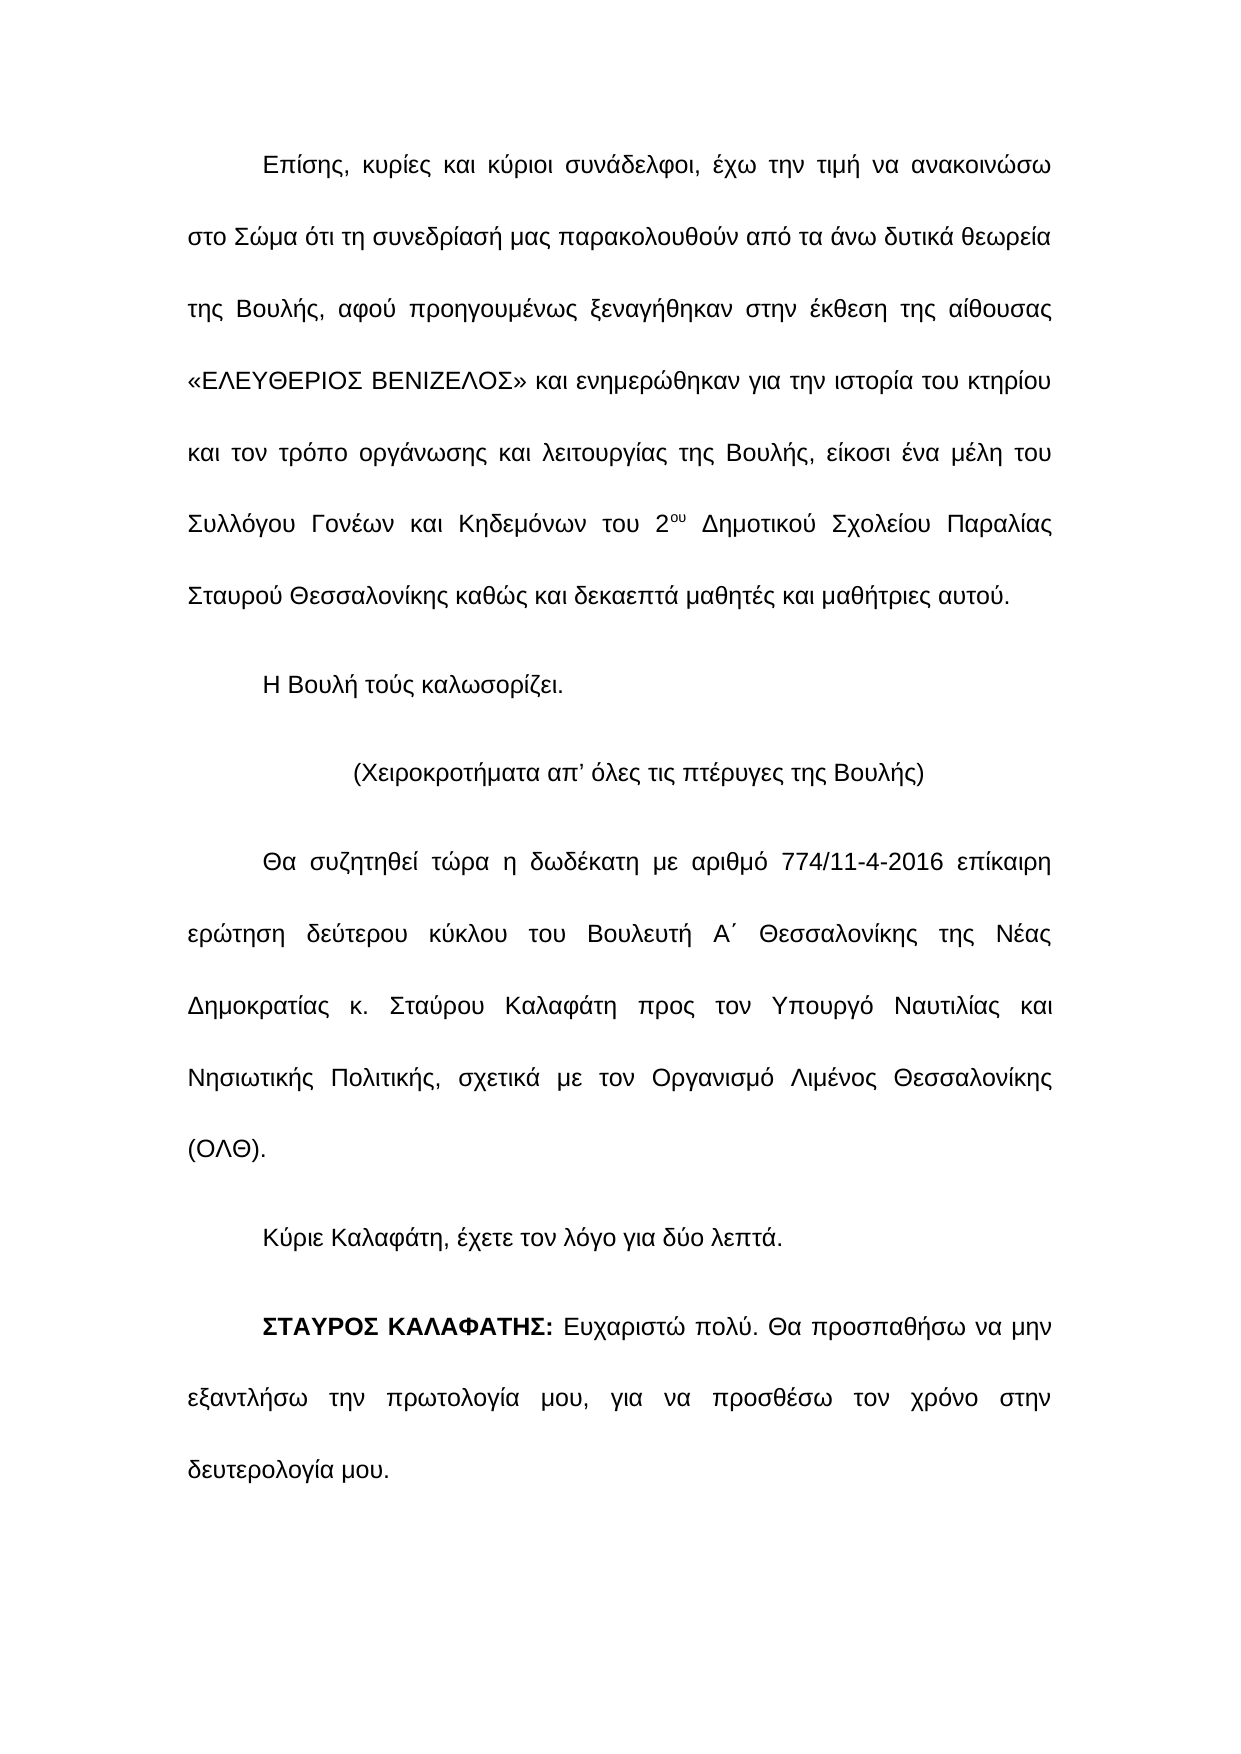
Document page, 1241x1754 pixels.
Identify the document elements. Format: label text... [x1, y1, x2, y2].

text Επίσης, κυρίες και κύριοι συνάδελφοι, έχω την τιμή να ανακοινώσω στο Σώμα ότι τη συνεδρίασή μας παρακολουθούν από τα άνω δυτικά θεωρεία της Βουλής, αφού προηγουμένως ξεναγήθηκαν στην έκθεση της αίθουσας «ΕΛΕΥΘΕΡΙΟΣ ΒΕΝΙΖΕΛΟΣ» και ενημερώθηκαν για την ιστορία του κτηρίου και τον τρόπο οργάνωσης και λειτουργίας της Βουλής, είκοσι ένα μέλη του Συλλόγου Γονέων και Κηδεμόνων του 2ου Δημοτικού Σχολείου Παραλίας Σταυρού Θεσσαλονίκης καθώς και δεκαεπτά μαθητές και μαθήτριες αυτού. [187, 150, 1053, 610]
text Η Βουλή τούς καλωσορίζει. [225, 670, 1053, 698]
text (Χειροκροτήματα απ’ όλες τις πτέρυγες της Βουλής) [225, 758, 1053, 787]
text ΣΤΑΥΡΟΣ ΚΑΛΑΦΑΤΗΣ: Ευχαριστώ πολύ. Θα προσπαθήσω να μην εξαντλήσω την πρωτολογία μου, για να προσθέσω τον χρόνο στην δευτερολογία μου. [187, 1311, 1053, 1484]
text Κύριε Καλαφάτη, έχετε τον λόγο για δύο λεπτά. [187, 1223, 1053, 1252]
text Θα συζητηθεί τώρα η δωδέκατη με αριθμό 774/11-4-2016 επίκαιρη ερώτηση δεύτερου κύκλου του Βουλευτή Α΄ Θεσσαλονίκης της Νέας Δημοκρατίας κ. Σταύρου Καλαφάτη προς τον Υπουργό Ναυτιλίας και Νησιωτικής Πολιτικής, σχετικά με τον Οργανισμό Λιμένος Θεσσαλονίκης (ΟΛΘ). [187, 847, 1053, 1163]
